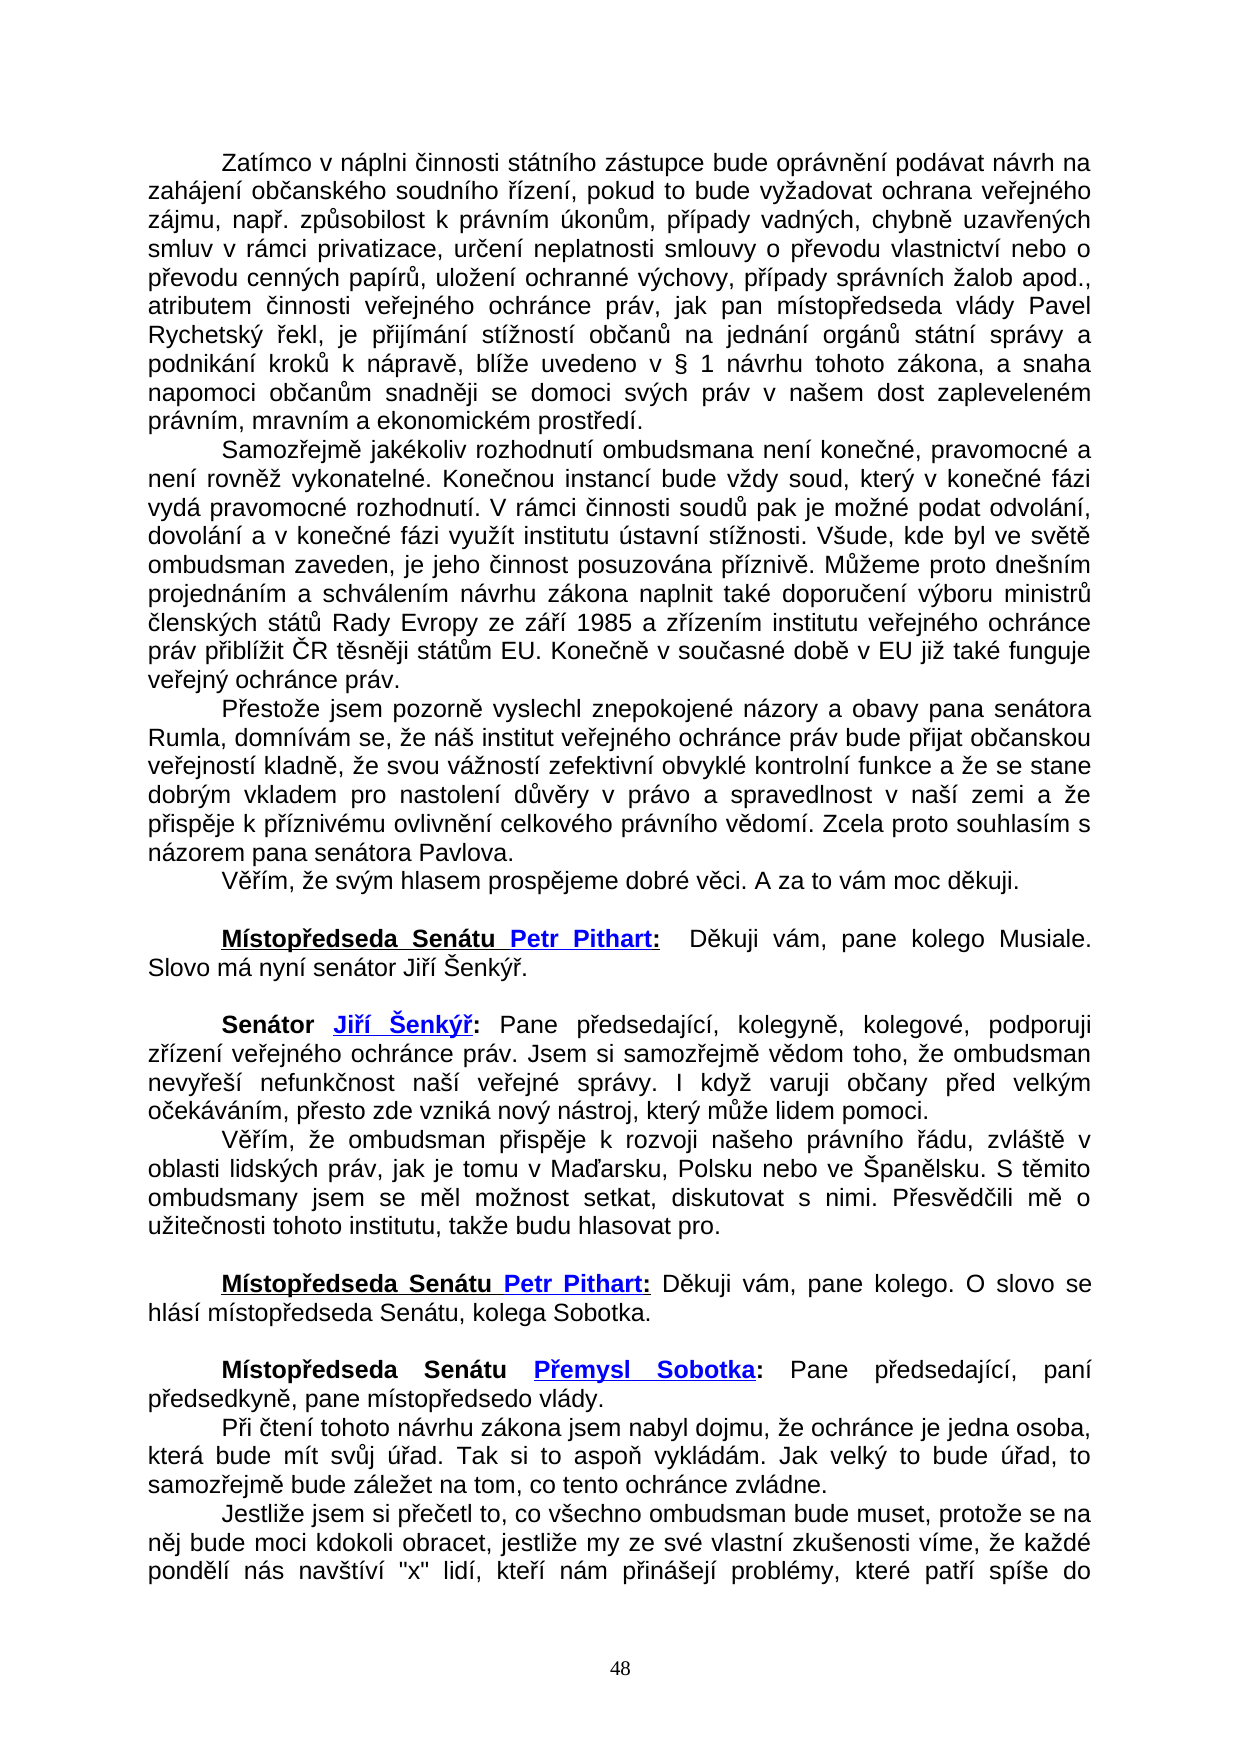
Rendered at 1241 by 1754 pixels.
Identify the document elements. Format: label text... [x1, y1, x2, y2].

text Při čtení tohoto návrhu zákona jsem nabyl dojmu, že ochránce je jedna osoba, která bude mít svůj úřad. Tak si to aspoň vykládám. Jak velký to bude úřad, to samozřejmě bude záležet na tom, co tento ochránce zvládne. [148, 1413, 1093, 1499]
text Přestože jsem pozorně vyslechl znepokojené názory a obavy pana senátora Rumla, domnívám se, že náš institut veřejného ochránce práv bude přijat občanskou veřejností kladně, že svou vážností zefektivní obvyklé kontrolní funkce a že se stane dobrým vkladem pro nastolení důvěry v právo a spravedlnost v naší zemi a že přispěje k příznivému ovlivnění celkového právního vědomí. Zcela proto souhlasím s názorem pana senátora Pavlova. [148, 694, 1093, 866]
text Zatímco v náplni činnosti státního zástupce bude oprávnění podávat návrh na zahájení občanského soudního řízení, pokud to bude vyžadovat ochrana veřejného zájmu, např. způsobilost k právním úkonům, případy vadných, chybně uzavřených smluv v rámci privatizace, určení neplatnosti smlouvy o převodu vlastnictví nebo o převodu cenných papírů, uložení ochranné výchovy, případy správních žalob apod., atributem činnosti veřejného ochránce práv, jak pan místopředseda vlády Pavel Rychetský řekl, je přijímání stížností občanů na jednání orgánů státní správy a podnikání kroků k nápravě, blíže uvedeno v § 1 návrhu tohoto zákona, a snaha napomoci občanům snadněji se domoci svých práv v našem dost zapleveleném právním, mravním a ekonomickém prostředí. [148, 148, 1093, 435]
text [148, 1499, 1093, 1585]
text Místopředseda Senátu Petr Pithart: Děkuji vám, pane kolego. O slovo se hlásí místopředseda Senátu, kolega Sobotka. [148, 1269, 1093, 1326]
text Místopředseda Senátu Přemysl Sobotka: Pane předsedající, paní předsedkyně, pane místopředsedo vlády. [148, 1355, 1093, 1413]
text Místopředseda Senátu Petr Pithart: Děkuji vám, pane kolego Musiale. Slovo má nyní senátor Jiří Šenkýř. [148, 924, 1093, 981]
text Senátor Jiří Šenkýř: Pane předsedající, kolegyně, kolegové, podporuji zřízení veřejného ochránce práv. Jsem si samozřejmě vědom toho, že ombudsman nevyřeší nefunkčnost naší veřejné správy. I když varuji občany před velkým očekáváním, přesto zde vzniká nový nástroj, který může lidem pomoci. [148, 1010, 1093, 1125]
text Věřím, že ombudsman přispěje k rozvoji našeho právního řádu, zvláště v oblasti lidských práv, jak je tomu v Maďarsku, Polsku nebo ve Španělsku. S těmito ombudsmany jsem se měl možnost setkat, diskutovat s nimi. Přesvědčili mě o užitečnosti tohoto institutu, takže budu hlasovat pro. [148, 1125, 1093, 1240]
text Věřím, že svým hlasem prospějeme dobré věci. A za to vám moc děkuji. [148, 866, 1093, 895]
text Samozřejmě jakékoliv rozhodnutí ombudsmana není konečné, pravomocné a není rovněž vykonatelné. Konečnou instancí bude vždy soud, který v konečné fázi vydá pravomocné rozhodnutí. V rámci činnosti soudů pak je možné podat odvolání, dovolání a v konečné fázi využít institutu ústavní stížnosti. Všude, kde byl ve světě ombudsman zaveden, je jeho činnost posuzována příznivě. Můžeme proto dnešním projednáním a schválením návrhu zákona naplnit také doporučení výboru ministrů členských států Rady Evropy ze září zřízením institutu veřejného ochránce práv přiblížit ČR těsněji státům EU. Konečně v současné době v EU již také funguje veřejný ochránce práv. [148, 435, 1093, 694]
